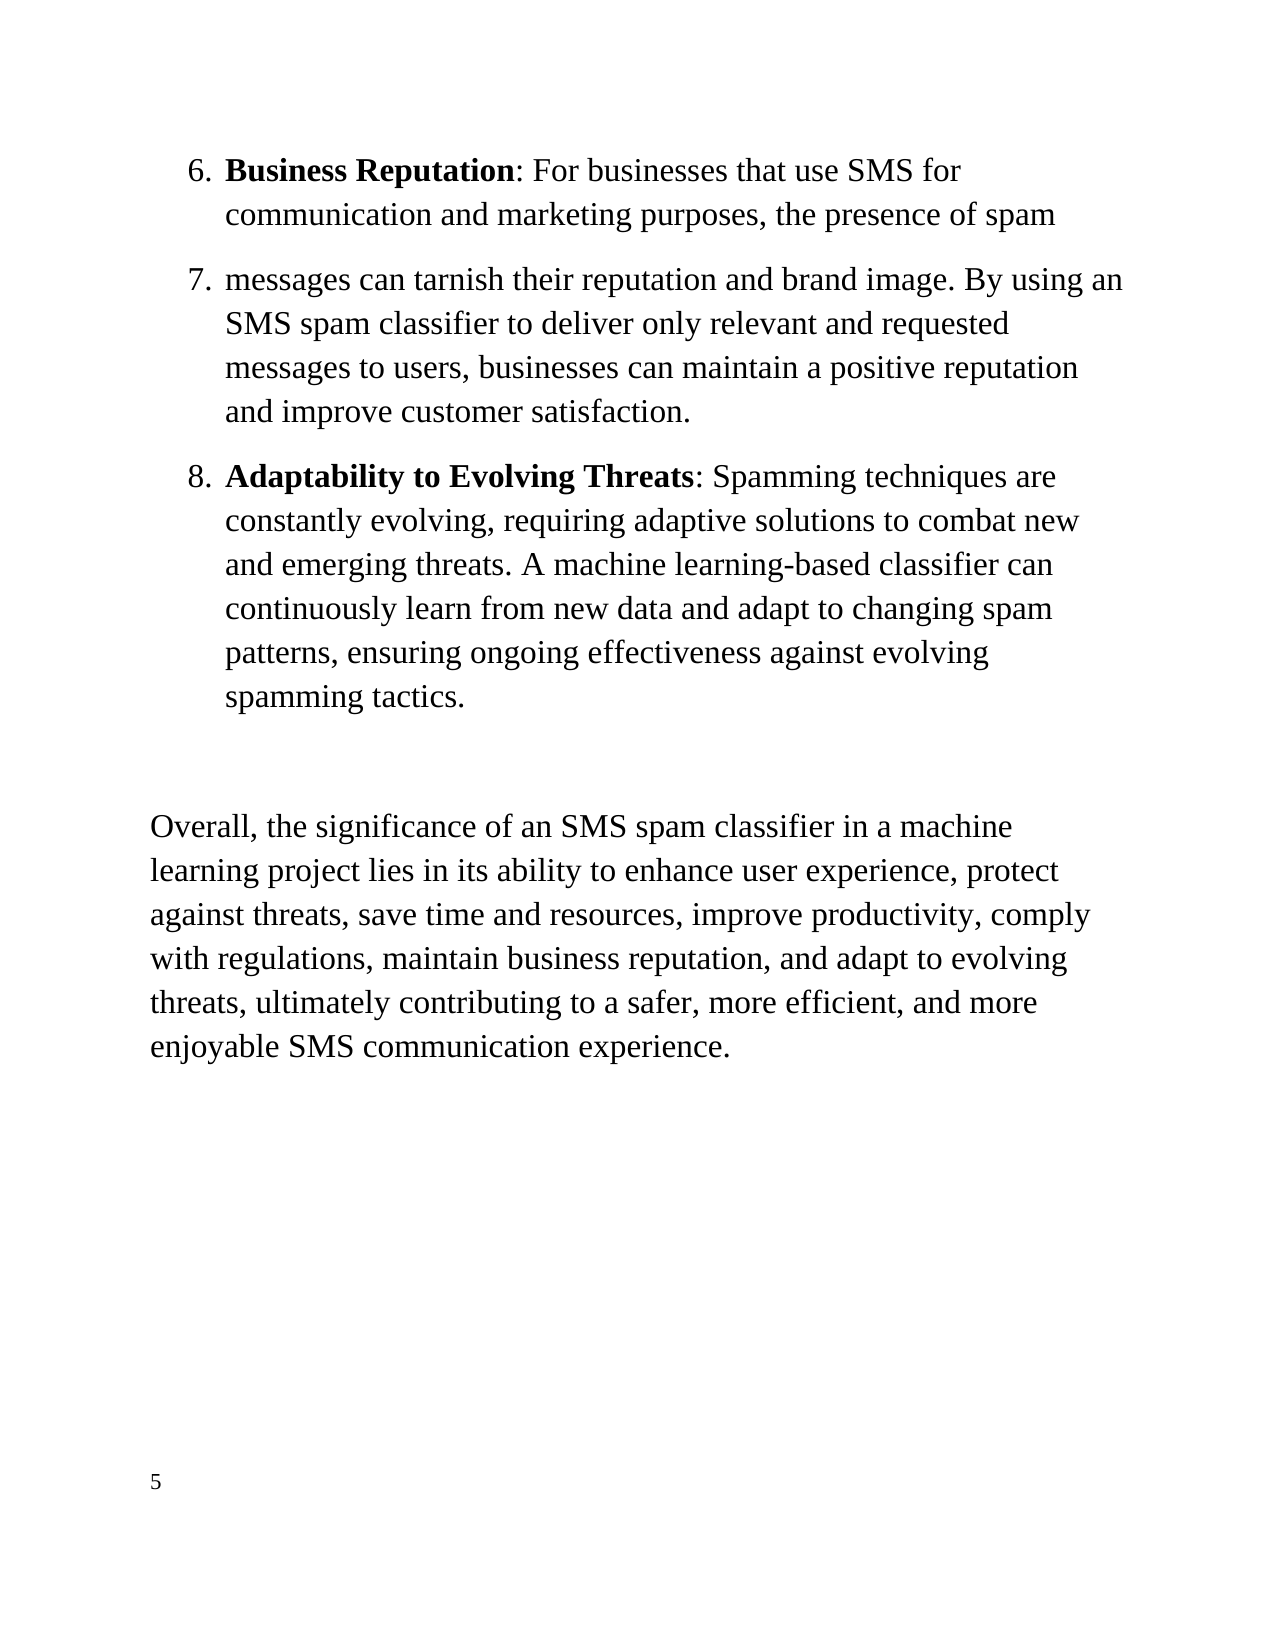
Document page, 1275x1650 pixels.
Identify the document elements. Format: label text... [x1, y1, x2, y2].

text Overall, the significance of an SMS spam classifier in a machine learning project lies in its ability to enhance user experience, protect against threats, save time and resources, improve productivity, comply with regulations, maintain business reputation, and adapt to evolving threats, ultimately contributing to a safer, more efficient, and more enjoyable SMS communication experience. [150, 806, 1125, 1065]
list messages can tarnish their reputation and brand image. By using an SMS spam classifier to deliver only relevant and requested messages to users, businesses can maintain a positive reputation and improve customer satisfaction. [187, 259, 1125, 429]
text 5 [150, 1468, 1125, 1494]
list Business Reputation: For businesses that use SMS for communication and marketing purposes, the presence of spam [187, 150, 1125, 232]
list Adaptability to Evolving Threats: Spamming techniques are constantly evolving, requiring adaptive solutions to combat new and emerging threats. A machine learning-based classifier can continuously learn from new data and adapt to changing spam patterns, ensuring ongoing effectiveness against evolving spamming tactics. [187, 456, 1125, 715]
